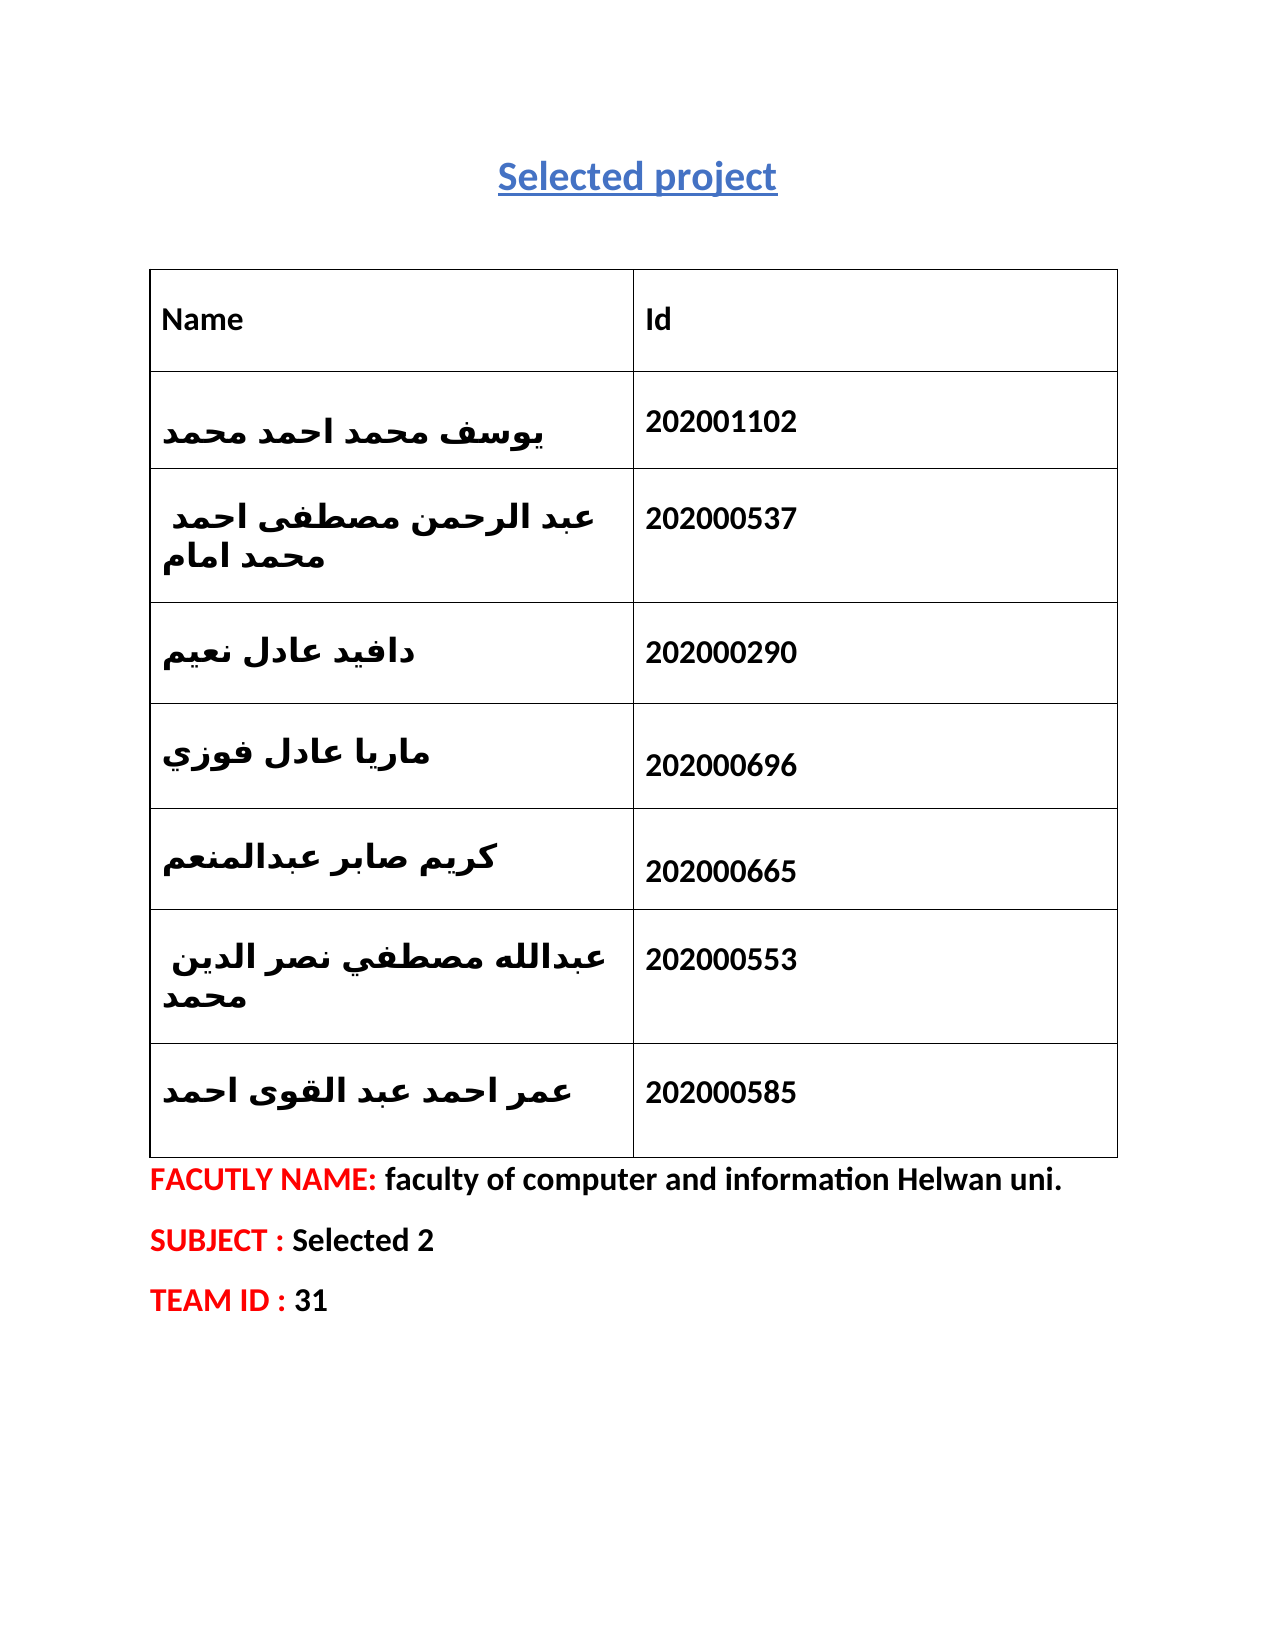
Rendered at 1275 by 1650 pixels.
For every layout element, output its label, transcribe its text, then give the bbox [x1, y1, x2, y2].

table_header Name [151, 270, 633, 371]
table_cell دافيد عادل نعيم [151, 603, 633, 703]
text Selected project [150, 150, 1125, 201]
table_cell 202000290 [634, 603, 1117, 703]
table_cell 202000665 [634, 809, 1117, 908]
table_cell 202000696 [634, 704, 1117, 808]
table_cell عمر احمد عبد القوى احمد [151, 1044, 633, 1157]
table_cell عبد الرحمن مصطفى احمد محمد امام [151, 469, 633, 602]
table_cell يوسف محمد احمد محمد [151, 372, 633, 468]
table_cell 202000553 [634, 910, 1117, 1042]
table_cell 202001102 [634, 372, 1117, 468]
table_cell 202000585 [634, 1044, 1117, 1157]
table_cell 202000537 [634, 469, 1117, 602]
table_header Id [634, 270, 1117, 371]
table_cell ماريا عادل فوزي [151, 704, 633, 808]
text FACUTLY NAME: faculty of computer and information Helwan uni. [150, 1158, 1125, 1199]
table_cell كريم صابر عبدالمنعم [151, 809, 633, 908]
text TEAM ID : 31 [150, 1279, 1125, 1320]
table_cell عبدالله مصطفي نصر الدين محمد [151, 910, 633, 1042]
text SUBJECT : Selected 2 [150, 1219, 1125, 1259]
